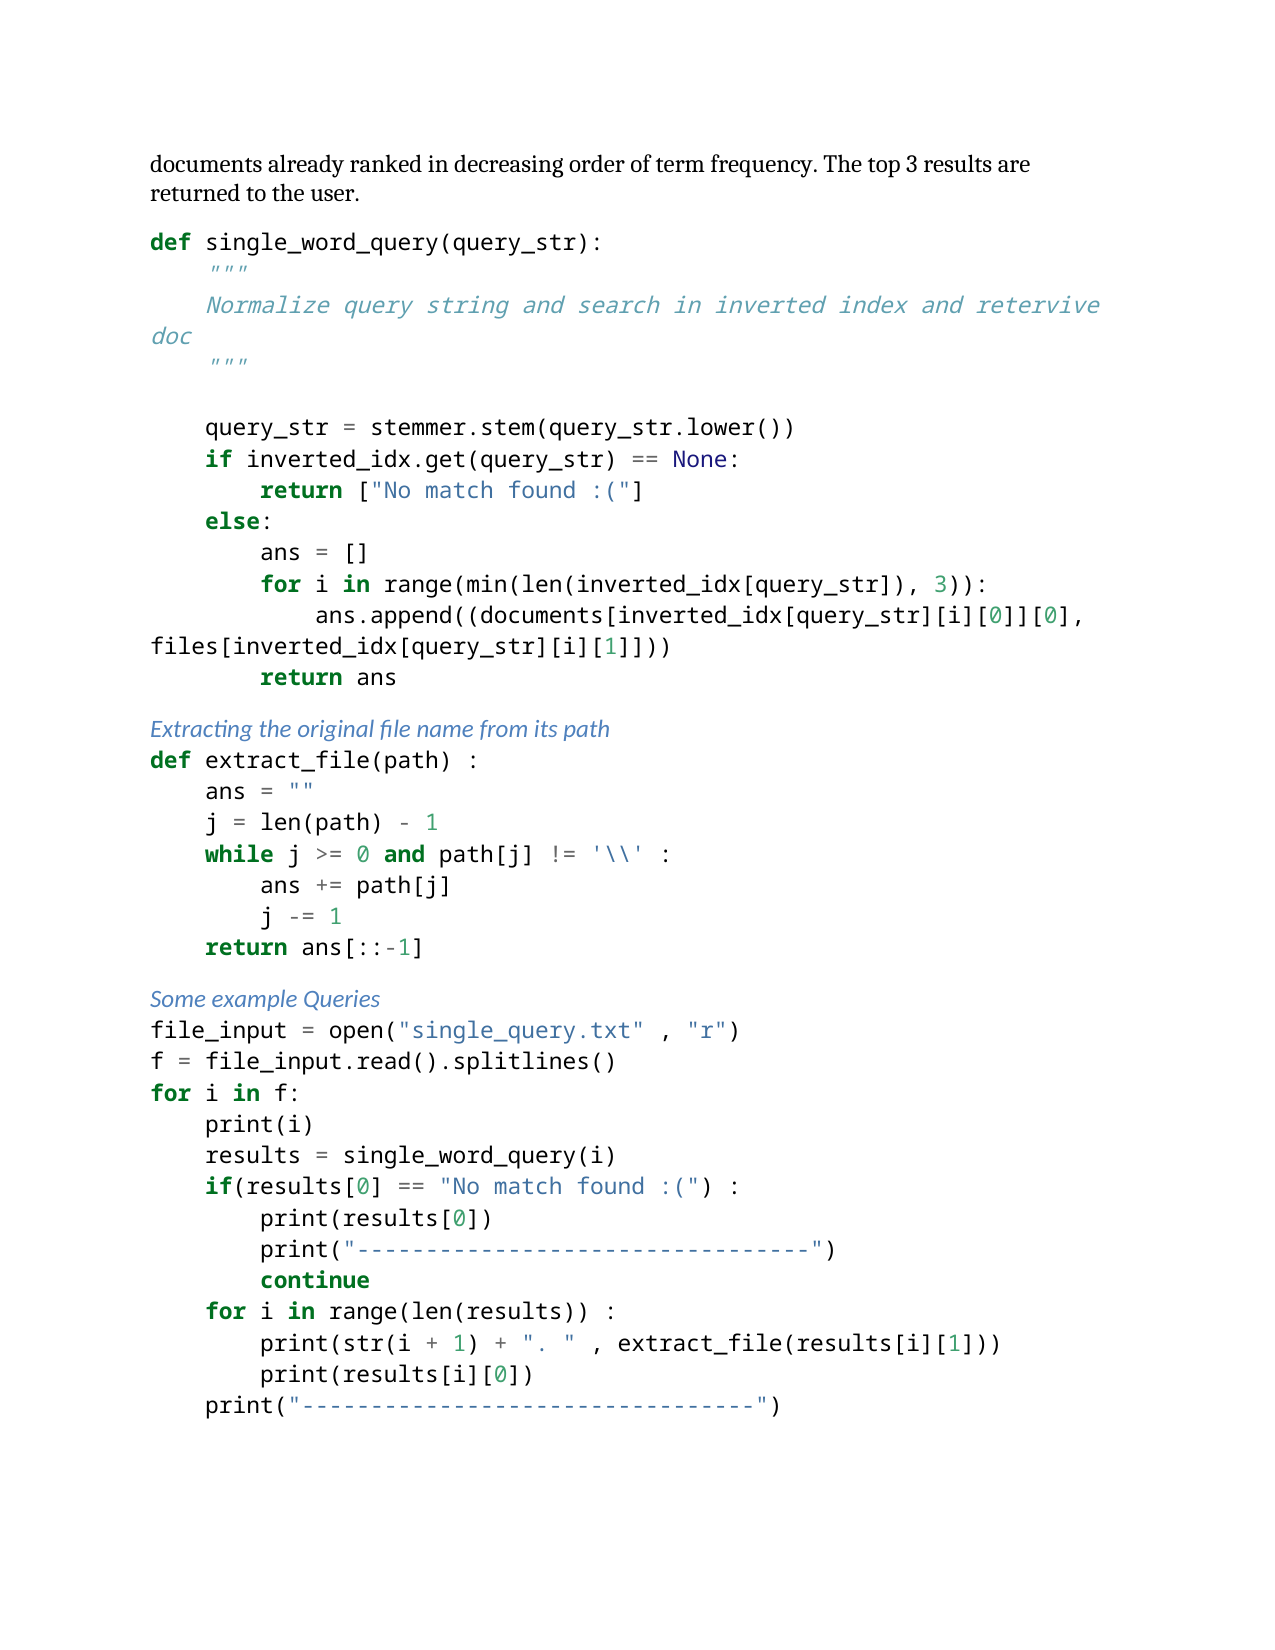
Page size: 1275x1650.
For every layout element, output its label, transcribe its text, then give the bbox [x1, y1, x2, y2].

text def extract_file(path) : ans = "" j = len(path) - 1 while j >= 0 and path[j] != '\\' : ans += path[j] j -= 1 return ans[::-1] [150, 744, 1125, 963]
text file_input = open("single_query.txt" , "r") f = file_input.read().splitlines() for i in f: print(i) results = single_word_query(i) if(results[0] == "No match found :(") : print(results[0]) print("---------------------------------") continue for i in range(len(results)) : print(str(i + 1) + ". " , extract_file(results[i][1])) print(results[i][0]) print("---------------------------------") [150, 1014, 1125, 1420]
subtitle Some example Queries [150, 983, 1125, 1014]
subtitle Extracting the original file name from its path [150, 713, 1125, 744]
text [150, 150, 1125, 207]
text def single_word_query(query_str): """ Normalize query string and search in inverted index and retervive doc """ query_str = stemmer.stem(query_str.lower()) if inverted_idx.get(query_str) == None: return ["No match found :("] else: ans = [] for i in range(min(len(inverted_idx[query_str]), 3)): ans.append((documents[inverted_idx[query_str][i][0]][0], files[inverted_idx[query_str][i][1]])) return ans [150, 226, 1125, 692]
